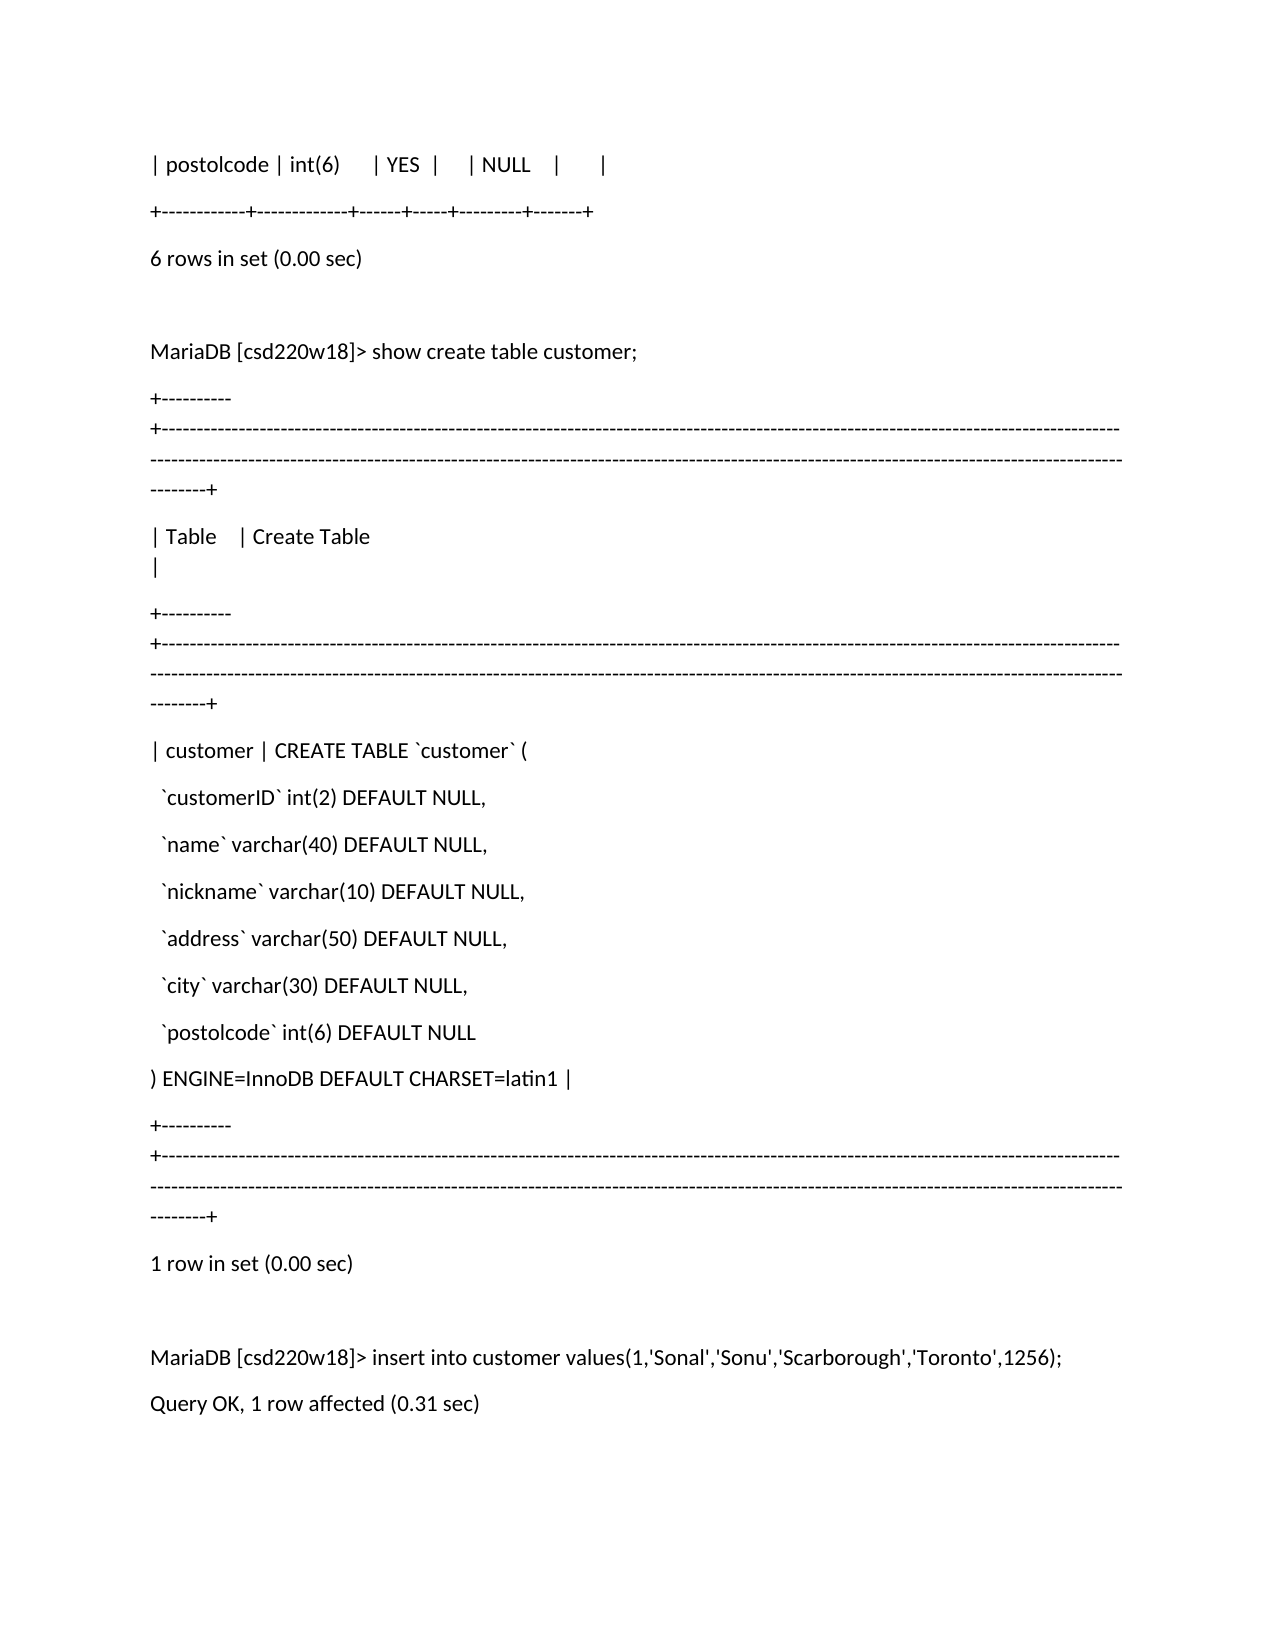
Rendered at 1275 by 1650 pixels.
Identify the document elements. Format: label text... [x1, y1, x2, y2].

text | customer | CREATE TABLE `customer` ( [150, 736, 1125, 764]
text +----------+--------------------------------------------------------------------------------------------------------------------------------------------------------------------------------------------------------------------------------------------------------------------------------------------+ [150, 599, 1125, 718]
text ) ENGINE=InnoDB DEFAULT CHARSET=latin1 | [150, 1064, 1125, 1093]
text `name` varchar(40) DEFAULT NULL, [150, 830, 1125, 858]
text Query OK, 1 row affected (0.31 sec) [150, 1389, 1125, 1418]
text | Table | Create Table | [150, 522, 1125, 580]
text `customerID` int(2) DEFAULT NULL, [150, 783, 1125, 811]
text `postolcode` int(6) DEFAULT NULL [150, 1018, 1125, 1046]
text MariaDB [csd220w18]> insert into customer values(1,'Sonal','Sonu','Scarborough','Toronto',1256); [150, 1343, 1125, 1371]
text +----------+--------------------------------------------------------------------------------------------------------------------------------------------------------------------------------------------------------------------------------------------------------------------------------------------+ [150, 384, 1125, 503]
text `address` varchar(50) DEFAULT NULL, [150, 924, 1125, 952]
text `nickname` varchar(10) DEFAULT NULL, [150, 877, 1125, 905]
text MariaDB [csd220w18]> show create table customer; [150, 337, 1125, 366]
text +----------+--------------------------------------------------------------------------------------------------------------------------------------------------------------------------------------------------------------------------------------------------------------------------------------------+ [150, 1111, 1125, 1230]
text 6 rows in set (0.00 sec) [150, 244, 1125, 272]
text +------------+-------------+------+-----+---------+-------+ [150, 197, 1125, 225]
text | postolcode | int(6) | YES | | NULL | | [150, 150, 1125, 178]
text `city` varchar(30) DEFAULT NULL, [150, 971, 1125, 999]
text 1 row in set (0.00 sec) [150, 1249, 1125, 1277]
